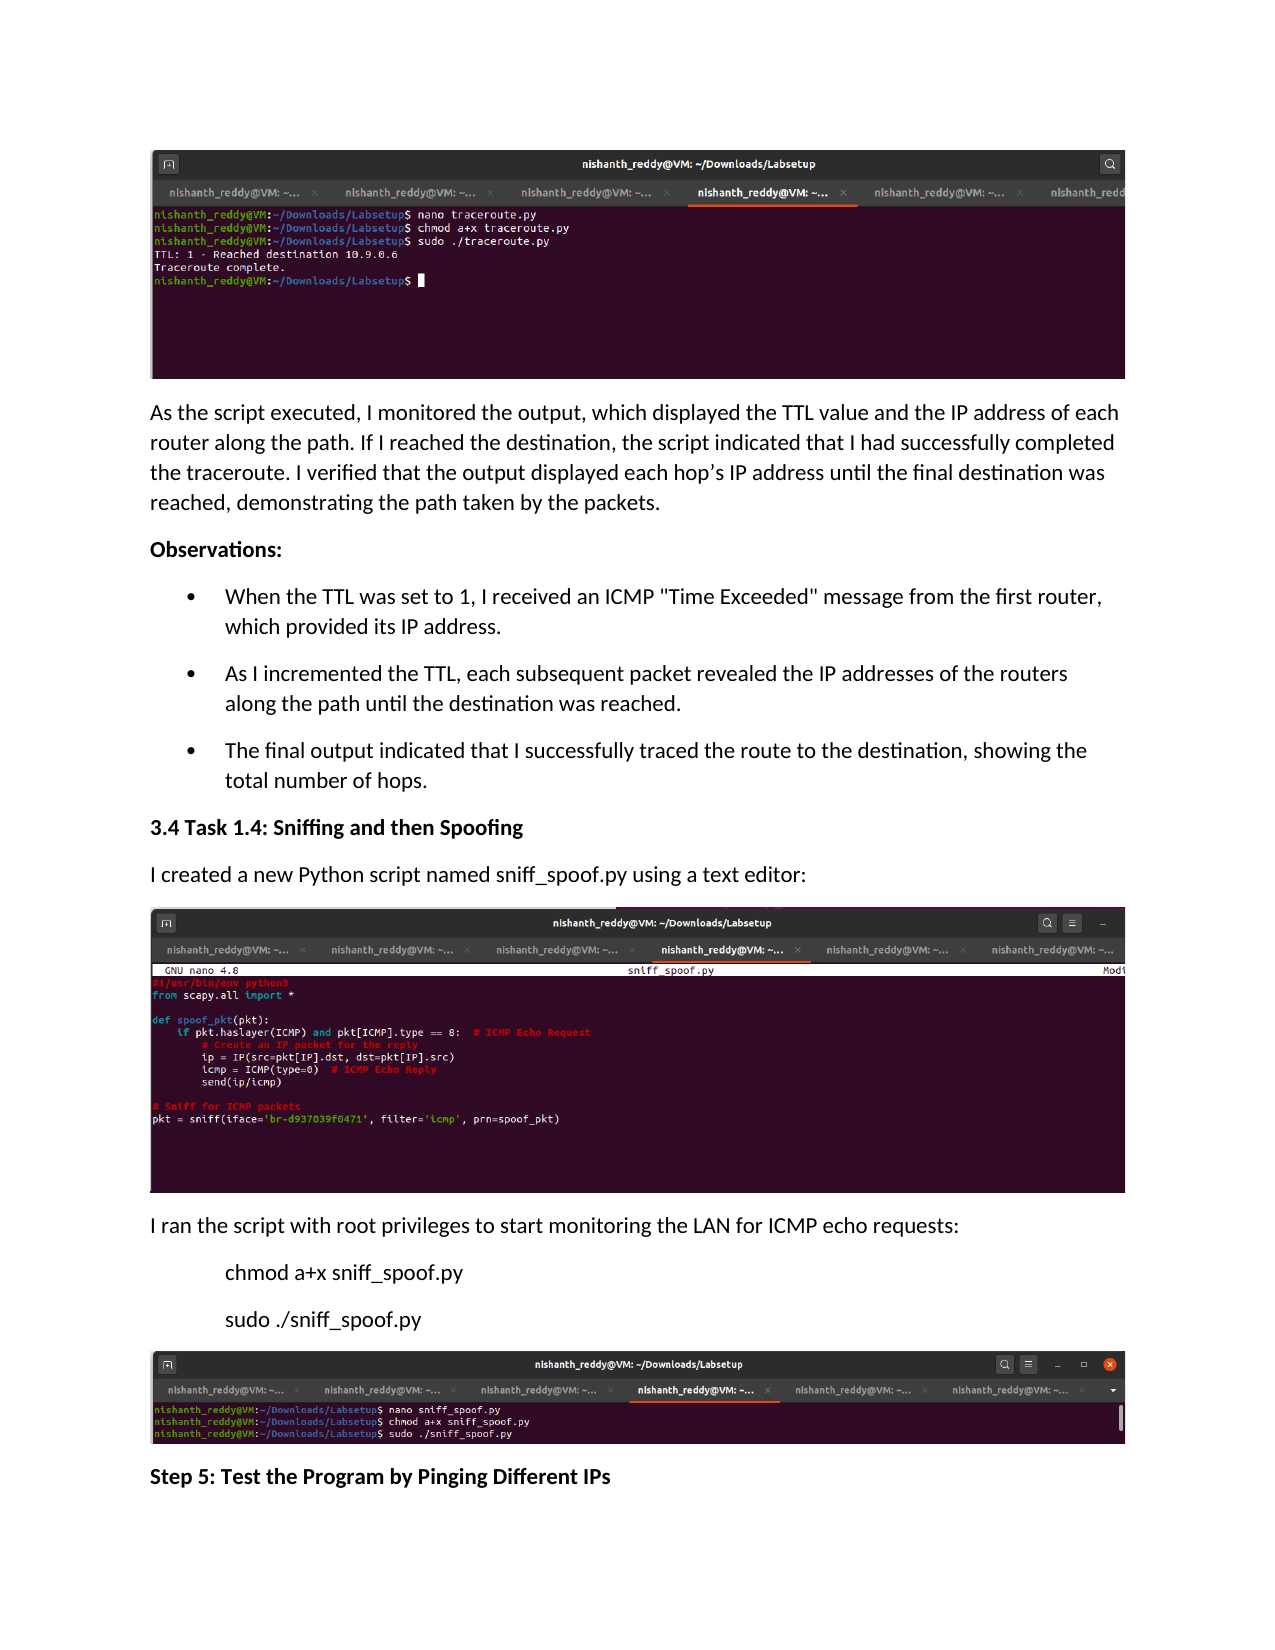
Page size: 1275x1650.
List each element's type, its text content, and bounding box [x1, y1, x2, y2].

list When the TTL was set to 1, I received an ICMP "Time Exceeded" message from the first router, which provided its IP address. [187, 582, 1125, 641]
text Observations: [150, 535, 1125, 563]
picture [150, 150, 1125, 379]
text As the script executed, I monitored the output, which displayed the TTL value and the IP address of each router along the path. If I reached the destination, the script indicated that I had successfully completed the traceroute. I verified that the output displayed each hop’s IP address until the final destination was reached, demonstrating the path taken by the packets. [150, 398, 1125, 517]
text Step 5: Test the Program by Pinging Different IPs [150, 1462, 1125, 1491]
picture [150, 1351, 1125, 1444]
picture [150, 907, 1125, 1193]
text chmod a+x sniff_spoof.py [225, 1258, 1125, 1286]
list As I incremented the TTL, each subsequent packet revealed the IP addresses of the routers along the path until the destination was reached. [187, 659, 1125, 718]
text I ran the script with root privileges to start monitoring the LAN for ICMP echo requests: [150, 1211, 1125, 1239]
list The final output indicated that I successfully traced the route to the destination, showing the total number of hops. [187, 736, 1125, 795]
text I created a new Python script named sniff_spoof.py using a text editor: [150, 860, 1125, 888]
text sudo ./sniff_spoof.py [225, 1305, 1125, 1333]
text 3.4 Task 1.4: Sniffing and then Spoofing [150, 813, 1125, 842]
